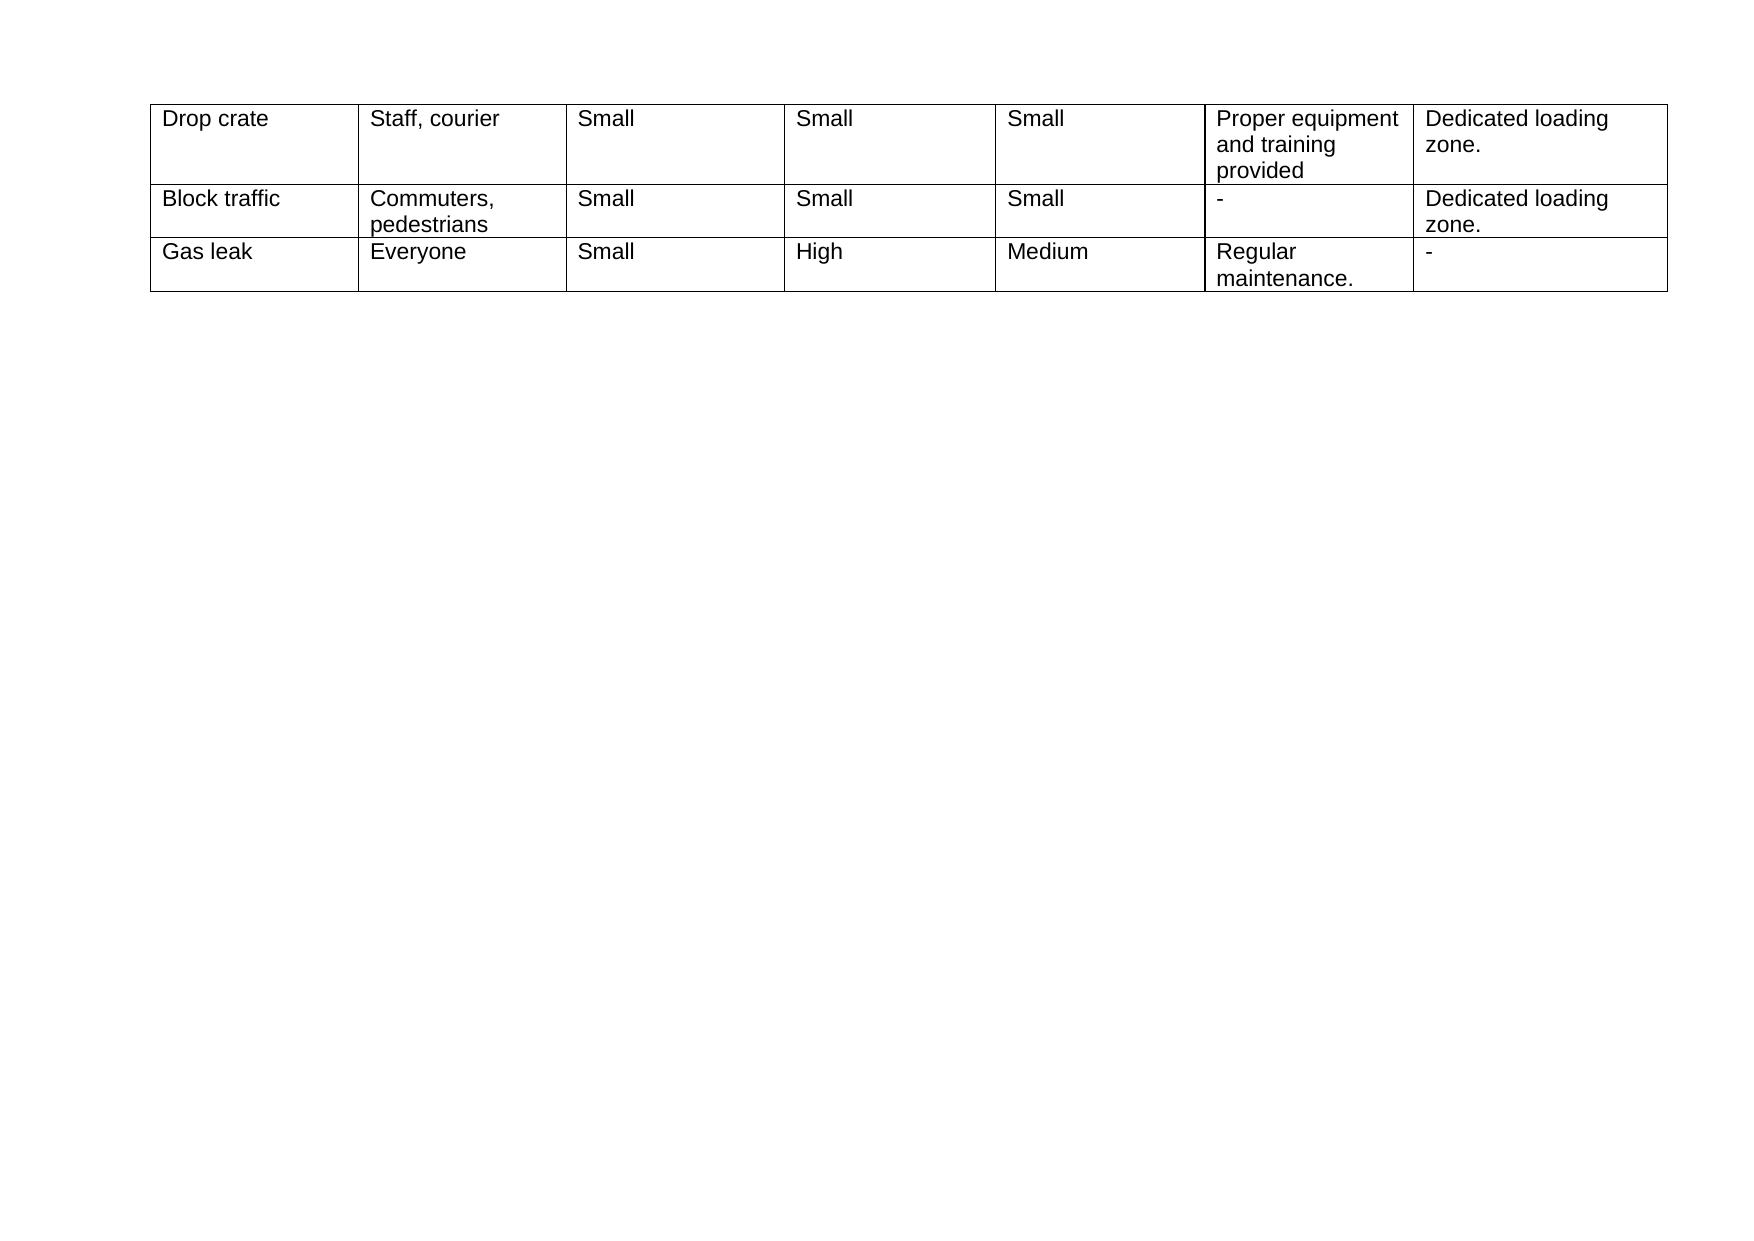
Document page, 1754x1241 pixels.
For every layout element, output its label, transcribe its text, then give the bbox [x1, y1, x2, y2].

table_cell - [1206, 185, 1413, 237]
table_cell Small [567, 238, 784, 291]
table_cell Block traffic [151, 185, 358, 237]
table_cell Proper equipment and training provided [1206, 105, 1413, 183]
table_cell Gas leak [151, 238, 358, 291]
table_cell Small [567, 105, 784, 183]
table_cell Medium [996, 238, 1204, 291]
table_cell Small [785, 105, 995, 183]
table_cell Small [996, 185, 1204, 237]
table_cell Regular maintenance. [1206, 238, 1413, 291]
table_cell Drop crate [151, 105, 358, 183]
table_cell Staff, courier [359, 105, 566, 183]
table_cell - [1414, 238, 1667, 291]
table_cell Small [567, 185, 784, 237]
table_cell Commuters, pedestrians [359, 185, 566, 237]
table_cell Small [996, 105, 1204, 183]
table_cell High [785, 238, 995, 291]
table_cell Small [785, 185, 995, 237]
table_cell Dedicated loading zone. [1414, 185, 1667, 237]
table_cell Dedicated loading zone. [1414, 105, 1667, 183]
table_cell Everyone [359, 238, 566, 291]
